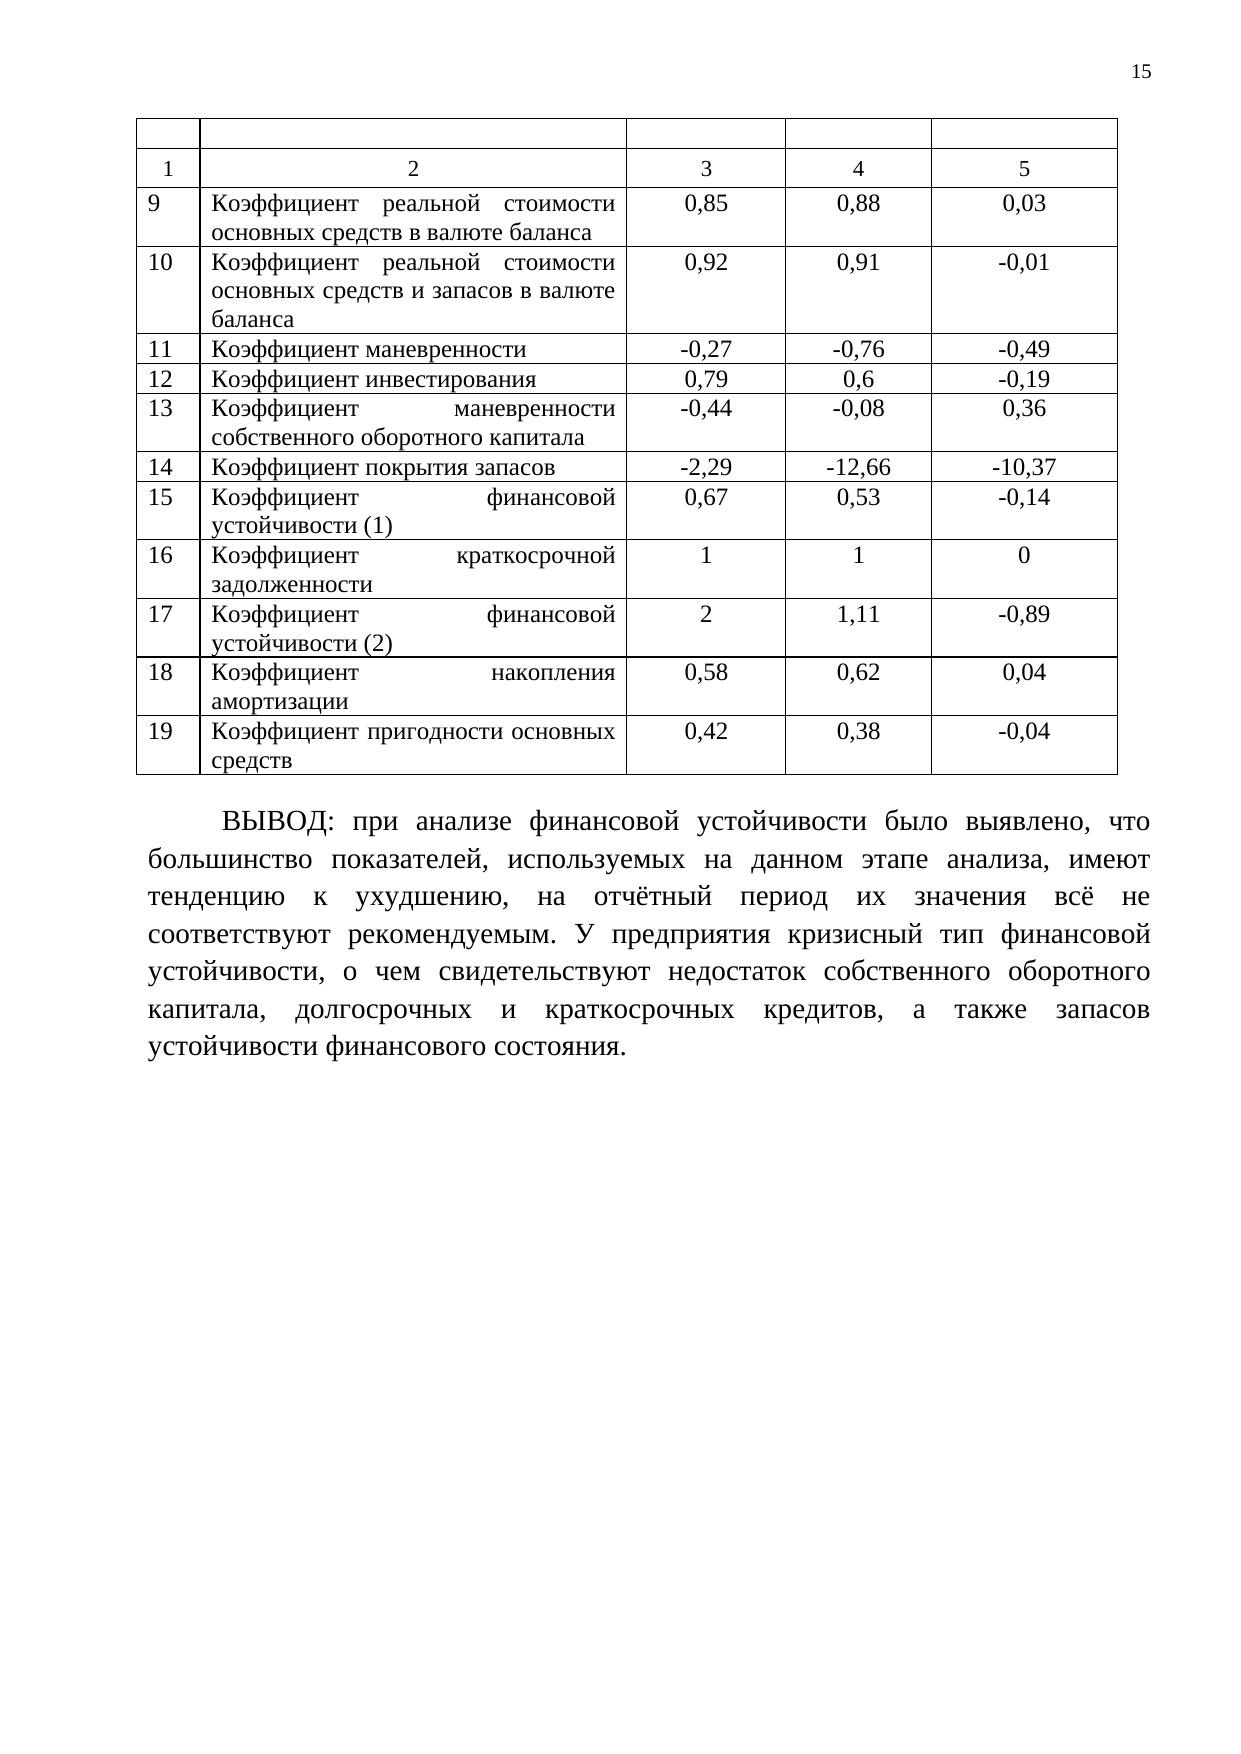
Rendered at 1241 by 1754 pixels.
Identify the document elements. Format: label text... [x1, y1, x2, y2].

table_cell Коэффициент инвестирования [201, 364, 626, 392]
table_cell 0,79 [627, 364, 785, 392]
table_cell 1 [627, 540, 785, 598]
table_cell 0,92 [627, 247, 785, 333]
table_cell 0,91 [786, 247, 931, 333]
table_cell Коэффициент накопления амортизации [201, 658, 626, 715]
table_cell 17 [137, 599, 199, 656]
table_cell Коэффициент реальной стоимости основных средств в валюте баланса [201, 188, 626, 246]
table_cell 0,6 [786, 364, 931, 392]
table_cell 1 [786, 540, 931, 598]
table_cell 0,67 [627, 482, 785, 539]
table_cell 12 [137, 364, 199, 392]
table_cell 13 [137, 394, 199, 451]
table_cell 9 [137, 188, 199, 246]
table_cell Коэффициент финансовой устойчивости (1) [201, 482, 626, 539]
table_cell Коэффициент пригодности основных средств [201, 716, 626, 773]
table_cell -0,27 [627, 334, 785, 363]
table_cell -12,66 [786, 452, 931, 481]
table_cell 0 [932, 540, 1117, 598]
table_cell [786, 119, 931, 148]
table_cell 14 [137, 452, 199, 481]
table_cell [201, 119, 626, 148]
table_cell [137, 119, 199, 148]
table_cell Коэффициент покрытия запасов [201, 452, 626, 481]
table_cell 0,04 [932, 658, 1117, 715]
table_cell 5 [932, 149, 1117, 187]
table_cell -0,14 [932, 482, 1117, 539]
table_cell [932, 119, 1117, 148]
table_cell Коэффициент маневренности собственного оборотного капитала [201, 394, 626, 451]
table_cell Коэффициент реальной стоимости основных средств и запасов в валюте баланса [201, 247, 626, 333]
table_cell 11 [137, 334, 199, 363]
table_cell -0,44 [627, 394, 785, 451]
table_cell 2 [201, 149, 626, 187]
table_cell -0,08 [786, 394, 931, 451]
table_cell 0,38 [786, 716, 931, 773]
table_cell Коэффициент маневренности [201, 334, 626, 363]
table_cell -10,37 [932, 452, 1117, 481]
table_cell Коэффициент краткосрочной задолженности [201, 540, 626, 598]
table_cell 0,03 [932, 188, 1117, 246]
table_cell -0,04 [932, 716, 1117, 773]
table_cell -2,29 [627, 452, 785, 481]
table_cell 0,53 [786, 482, 931, 539]
table_cell Коэффициент финансовой устойчивости (2) [201, 599, 626, 656]
table_cell 0,58 [627, 658, 785, 715]
table_cell -0,19 [932, 364, 1117, 392]
text ВЫВОД: при анализе финансовой устойчивости было выявлено, что большинство показателей, используемых на данном этапе анализа, имеют тенденцию к ухудшению, на отчётный период их значения всё не соответствуют рекомендуемым. У предприятия кризисный тип финансовой устойчивости, о чем свидетельствуют недостаток собственного оборотного капитала, долгосрочных и краткосрочных кредитов, а также запасов устойчивости финансового состояния. [148, 803, 1152, 1062]
table_cell 4 [786, 149, 931, 187]
table_cell 10 [137, 247, 199, 333]
table_cell 19 [137, 716, 199, 773]
table_cell 1,11 [786, 599, 931, 656]
table_cell 0,85 [627, 188, 785, 246]
table_cell -0,01 [932, 247, 1117, 333]
table_cell -0,89 [932, 599, 1117, 656]
table_cell 0,42 [627, 716, 785, 773]
table_cell 16 [137, 540, 199, 598]
table_cell 0,88 [786, 188, 931, 246]
table_cell 2 [627, 599, 785, 656]
table_cell 0,36 [932, 394, 1117, 451]
table_cell -0,49 [932, 334, 1117, 363]
table_cell 15 [137, 482, 199, 539]
table_cell 1 [137, 149, 199, 187]
table_cell 0,62 [786, 658, 931, 715]
table_cell [627, 119, 785, 148]
table_cell 3 [627, 149, 785, 187]
table_cell -0,76 [786, 334, 931, 363]
table_cell 18 [137, 658, 199, 715]
